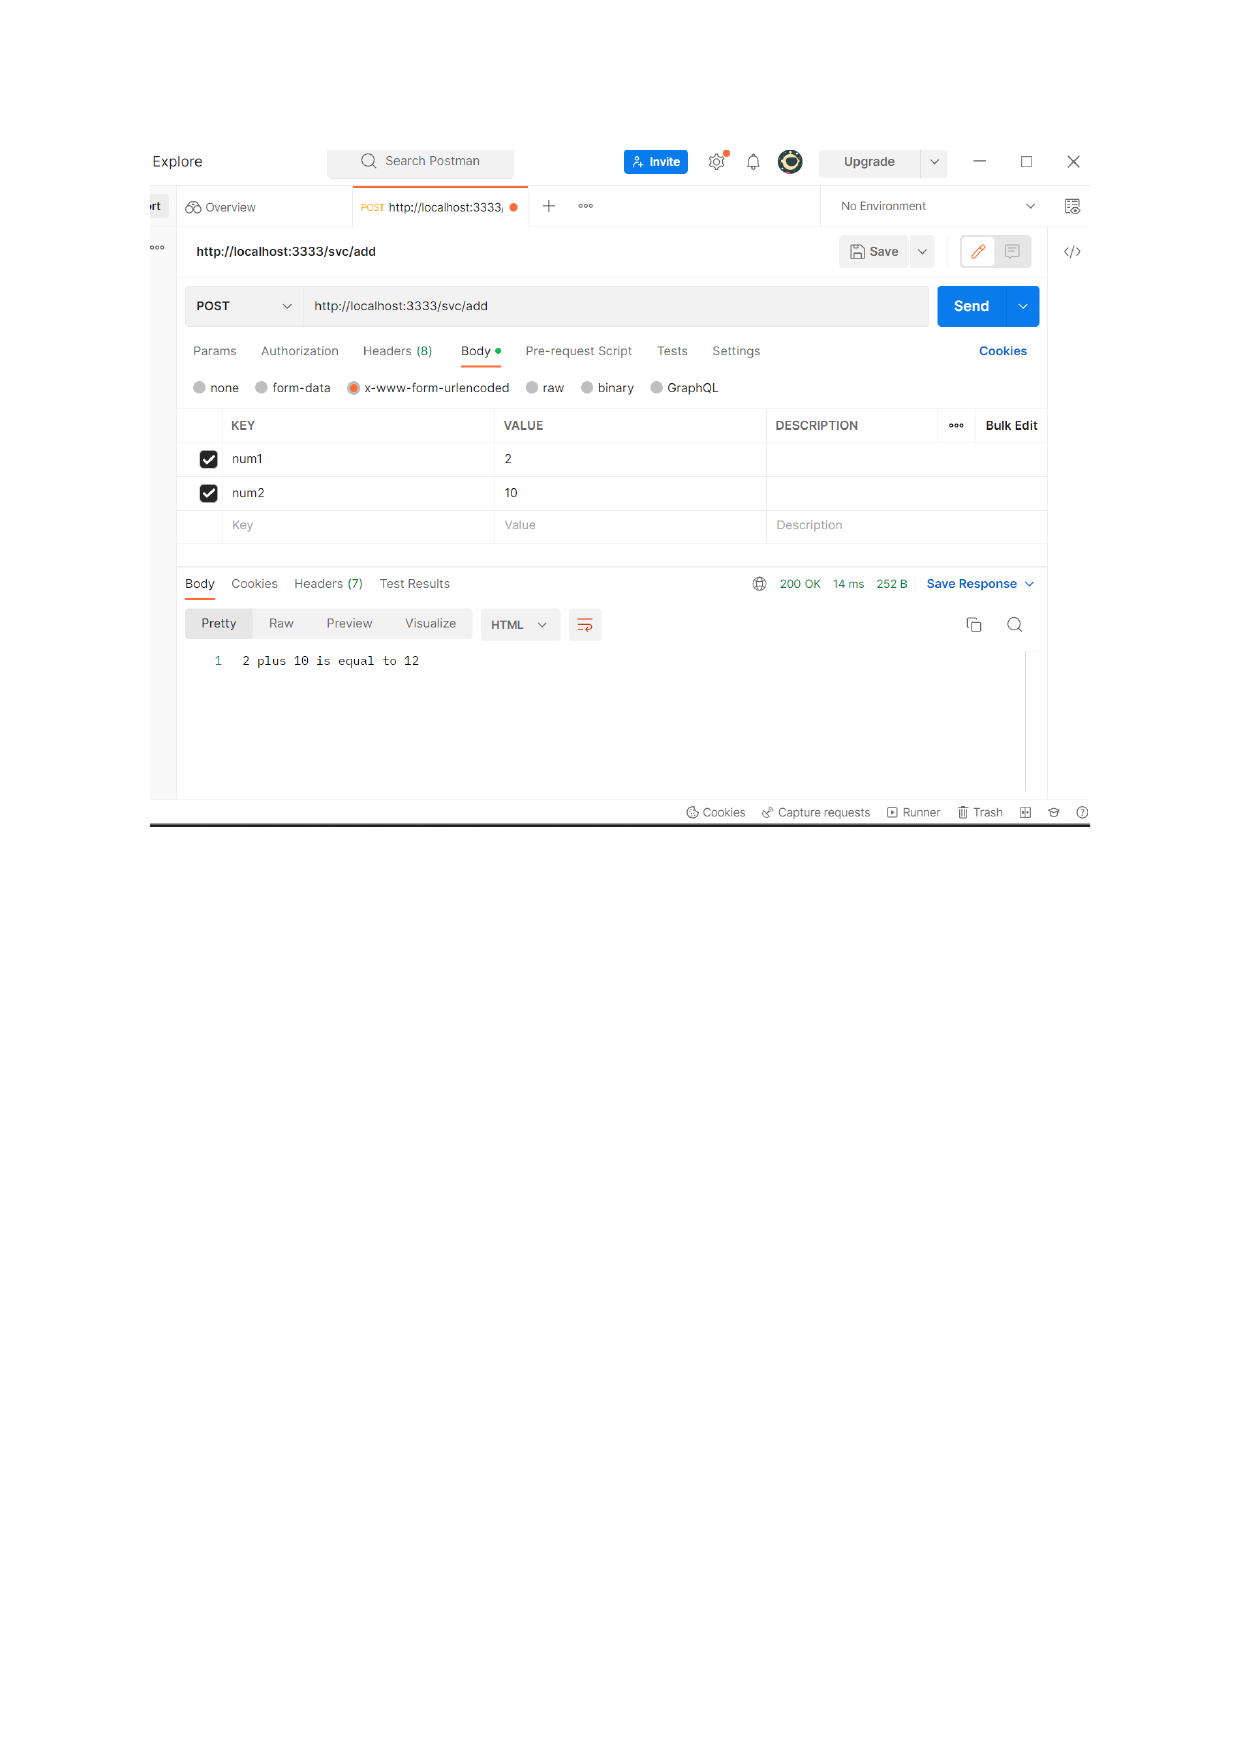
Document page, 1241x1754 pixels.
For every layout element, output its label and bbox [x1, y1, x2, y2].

picture [150, 150, 1091, 827]
